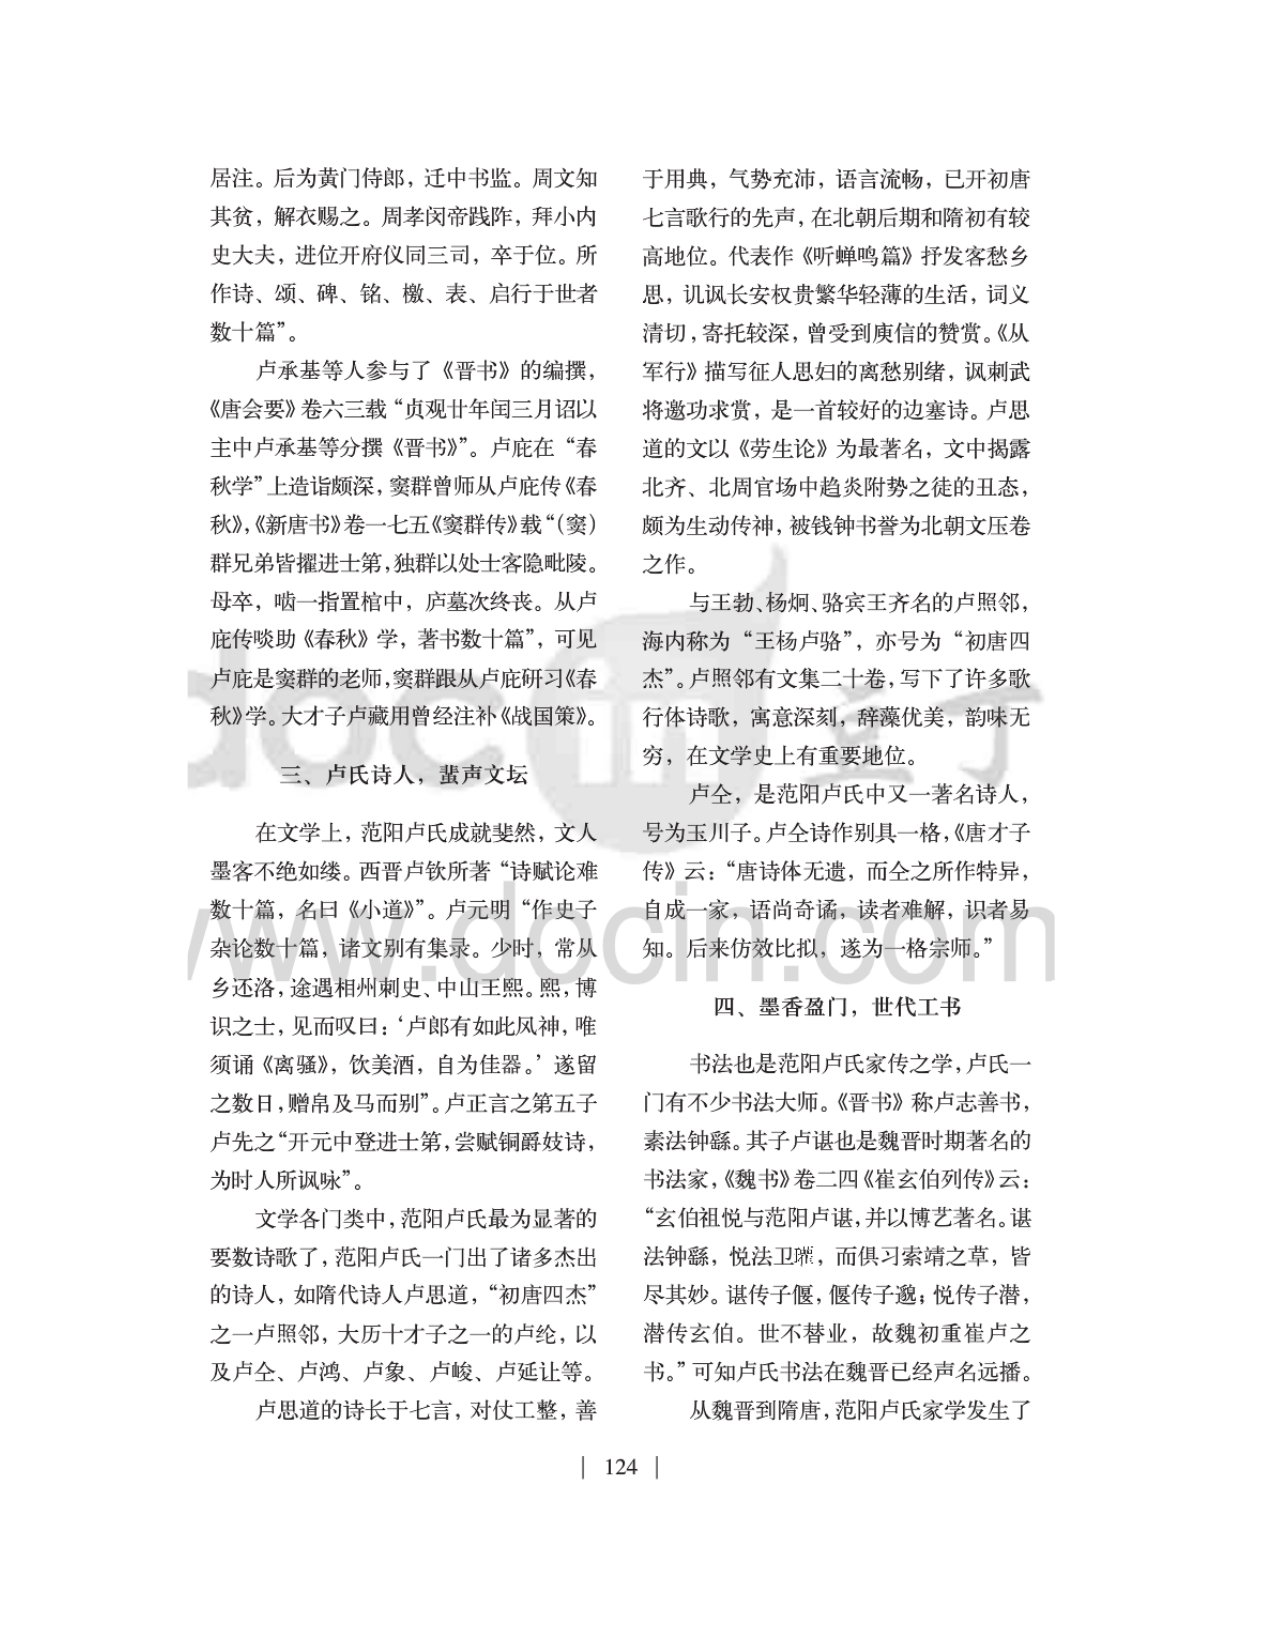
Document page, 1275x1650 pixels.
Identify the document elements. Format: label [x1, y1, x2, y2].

picture [187, 150, 1055, 1500]
